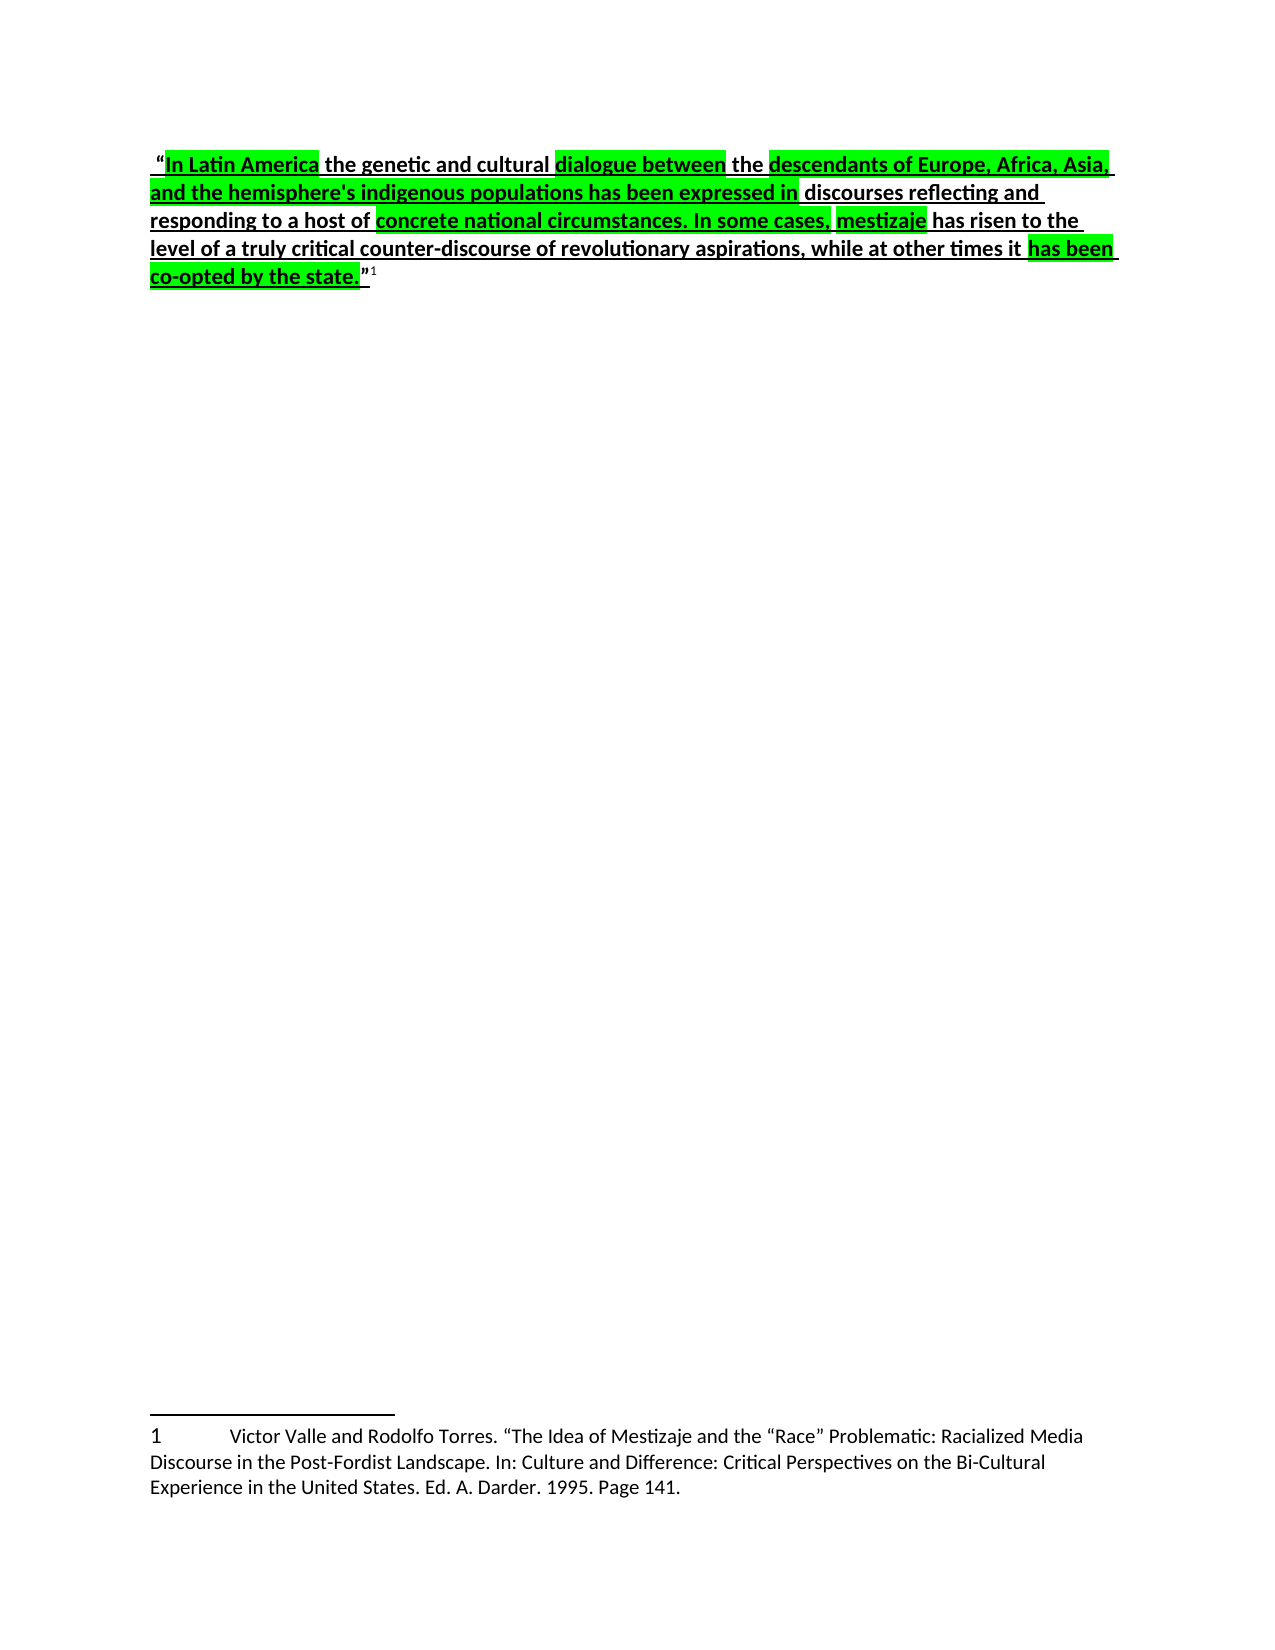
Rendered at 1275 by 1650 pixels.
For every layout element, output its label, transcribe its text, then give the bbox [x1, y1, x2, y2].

text “In Latin America the genetic and cultural dialogue between the descendants of Europe, Africa, Asia, and the hemisphere's indigenous populations has been expressed in discourses reflecting and responding to a host of concrete national circumstances. In some cases, mestizaje has risen to the level of a truly critical counter-discourse of revolutionary aspirations, while at other times it has been co-opted by the state.” [150, 150, 1125, 290]
